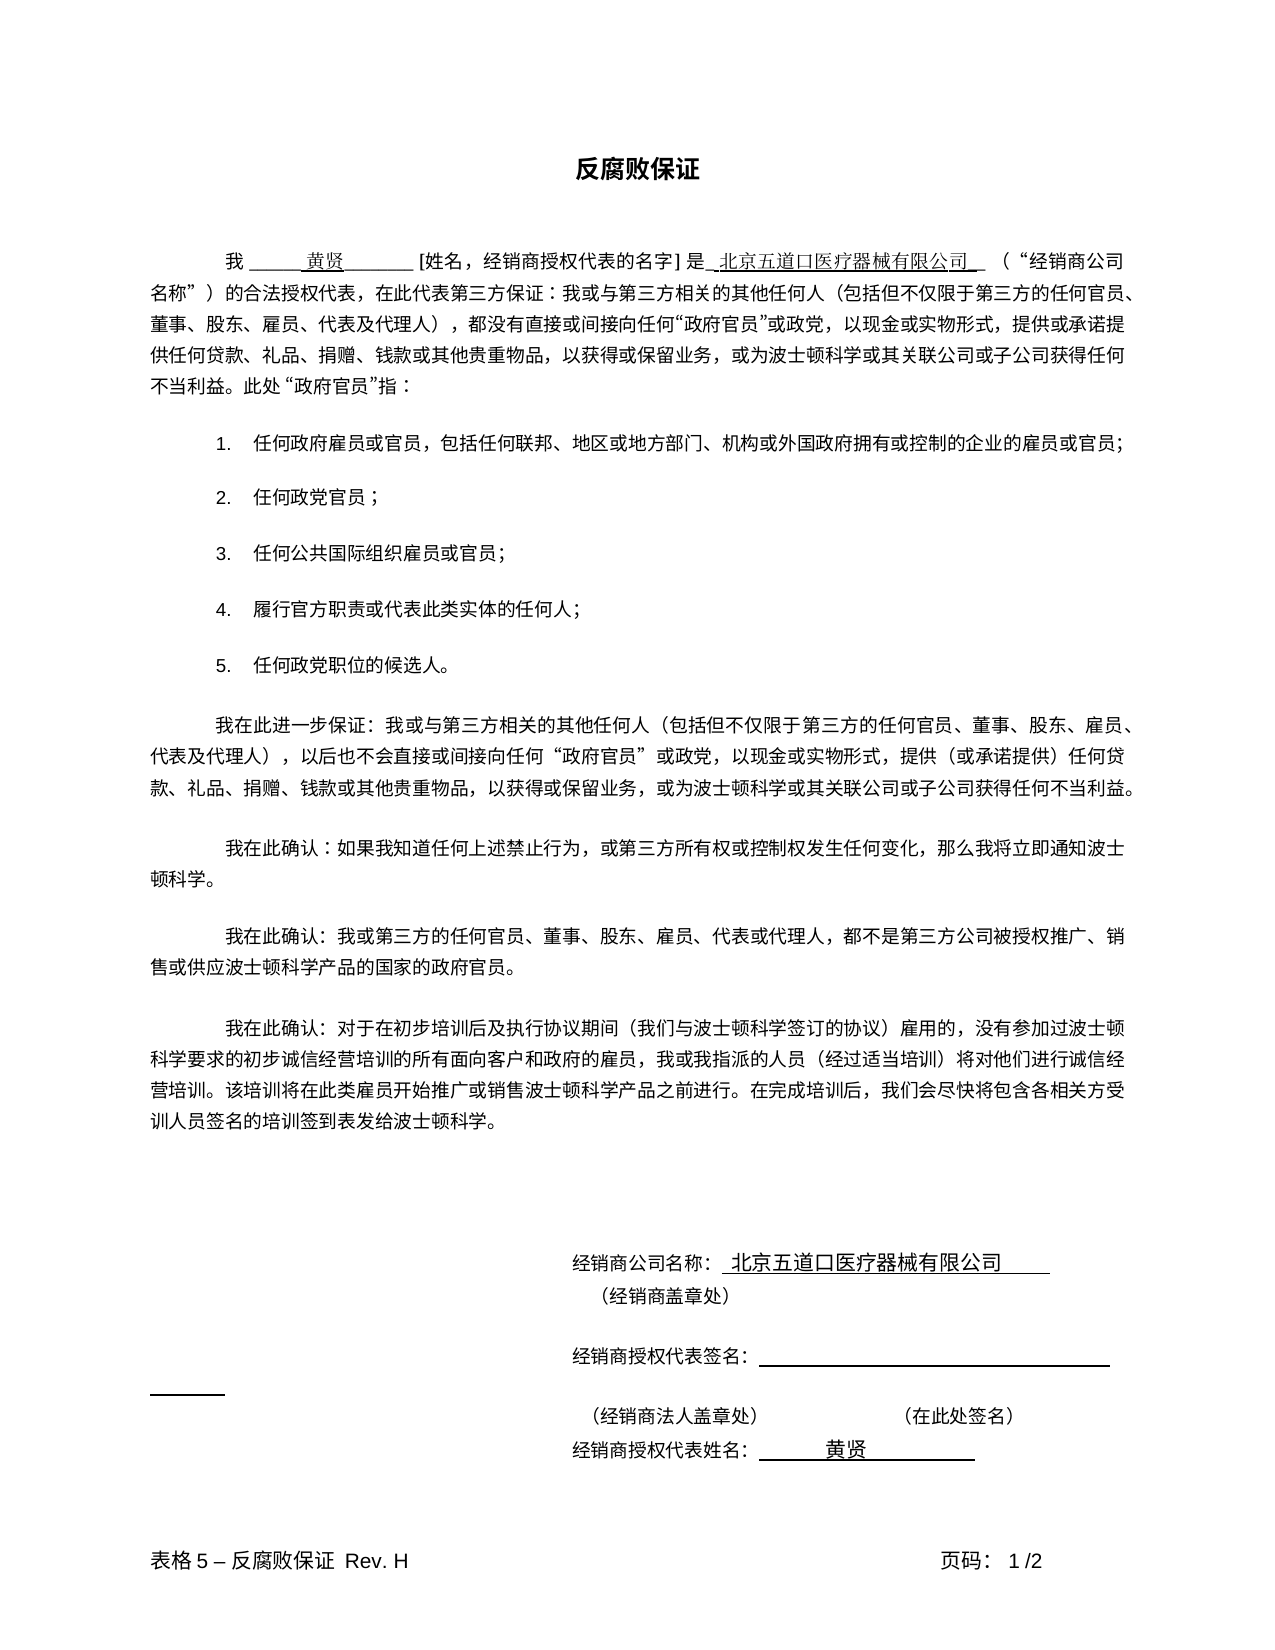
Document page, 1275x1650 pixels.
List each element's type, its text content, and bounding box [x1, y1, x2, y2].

text 经销商授权代表签名： [150, 1342, 1125, 1398]
text 经销商授权代表姓名： 黄贤 [150, 1433, 1125, 1463]
text 我在此确认：对于在初步培训后及执行协议期间（我们与波士顿科学签订的协议）雇用的，没有参加过波士顿科学要求的初步诚信经营培训的所有面向客户和政府的雇员，我或我指派的人员（经过适当培训）将对他们进行诚信经营培训。该培训将在此类雇员开始推广或销售波士顿科学产品之前进行。在完成培训后，我们会尽快将包含各相关方受训人员签名的培训签到表发给波士顿科学。 [150, 1013, 1125, 1134]
list 任何政府雇员或官员，包括任何联邦、地区或地方部门、机构或外国政府拥有或控制的企业的雇员或官员； [216, 428, 1125, 455]
list 任何公共国际组织雇员或官员； [216, 538, 1125, 565]
text 我 ______ 黄贤________ [姓名，经销商授权代表的名字] 是_ 北京五道口医疗器械有限公司__ （“经销商公司名称”）的合法授权代表，在此代表第三方保证：我或与第三方相关的其他任何人（包括但不仅限于第三方的任何官员、董事、股东、雇员、代表及代理人），都没有直接或间接向任何“政府官员”或政党，以现金或实物形式，提供或承诺提供任何贷款、礼品、捐赠、钱款或其他贵重物品，以获得或保留业务，或为波士顿科学或其关联公司或子公司获得任何不当利益。此处 “政府官员”指： [150, 247, 1125, 399]
list 任何政党官员； [216, 484, 1125, 510]
text 我在此进一步保证：我或与第三方相关的其他任何人（包括但不仅限于第三方的任何官员、董事、股东、雇员、代表及代理人），以后也不会直接或间接向任何“政府官员”或政党，以现金或实物形式，提供（或承诺提供）任何贷款、礼品、捐赠、钱款或其他贵重物品，以获得或保留业务，或为波士顿科学或其关联公司或子公司获得任何不当利益。 [150, 711, 1125, 801]
text 经销商公司名称： 北京五道口医疗器械有限公司 [150, 1247, 1125, 1277]
text 我在此确认：如果我知道任何上述禁止行为，或第三方所有权或控制权发生任何变化，那么我将立即通知波士顿科学。 [150, 834, 1125, 892]
list 履行官方职责或代表此类实体的任何人； [216, 594, 1125, 621]
text （经销商法人盖章处） （在此处签名） [525, 1402, 1125, 1429]
list 任何政党职位的候选人。 [216, 650, 1125, 677]
text （经销商盖章处） [150, 1281, 1125, 1308]
text 我在此确认：我或第三方的任何官员、董事、股东、雇员、代表或代理人，都不是第三方公司被授权推广、销售或供应波士顿科学产品的国家的政府官员。 [150, 921, 1125, 980]
text 反腐败保证 [150, 150, 1125, 186]
